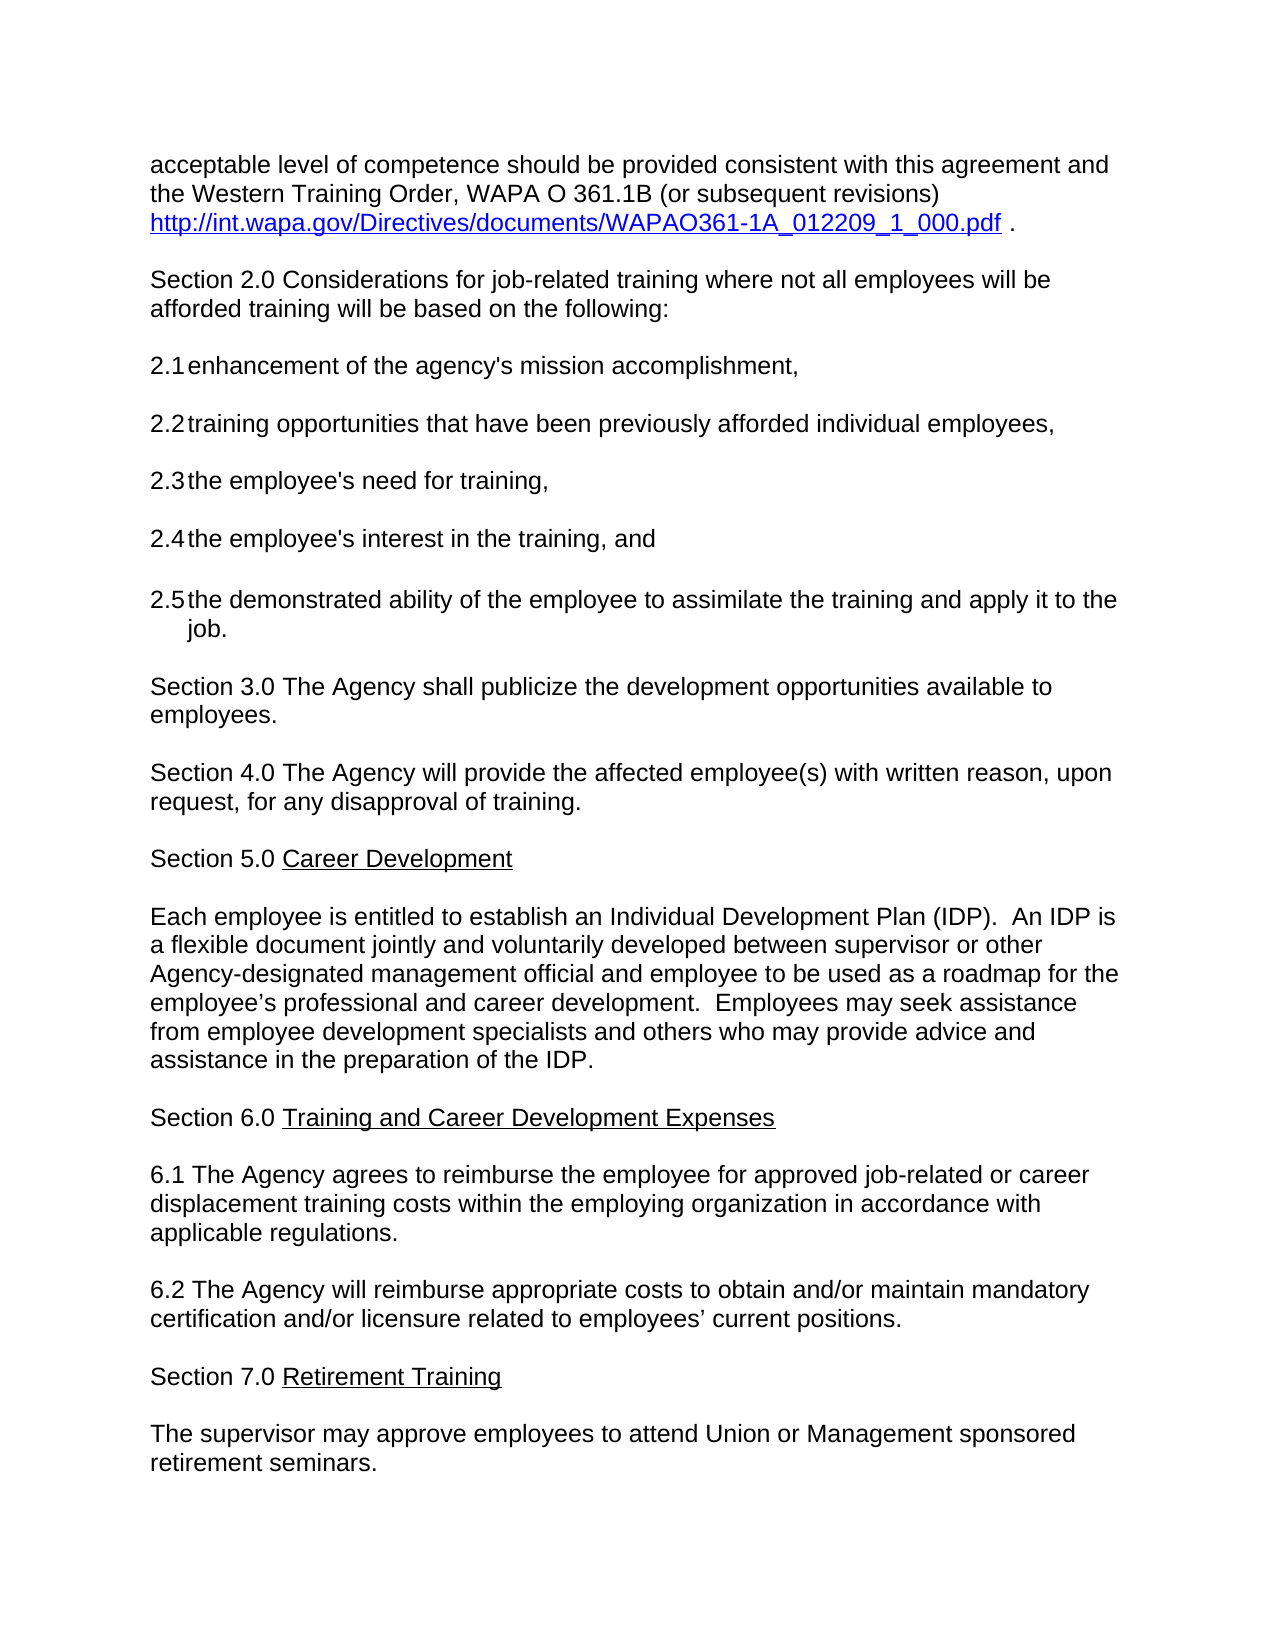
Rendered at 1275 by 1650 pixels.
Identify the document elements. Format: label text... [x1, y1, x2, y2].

text Section 2.0 Considerations for job-related training where not all employees will be afforded training will be based on the following: [150, 265, 1125, 322]
list training opportunities that have been previously afforded individual employees, [150, 409, 1125, 437]
list the demonstrated ability of the employee to assimilate the training and apply it to the job. [150, 586, 1125, 643]
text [150, 150, 1125, 236]
text Each employee is entitled to establish an Individual Development Plan (IDP). An IDP is a flexible document jointly and voluntarily developed between supervisor or other Agency-designated management official and employee to be used as a roadmap for the employee’s professional and career development. Employees may seek assistance from employee development specialists and others who may provide advice and assistance in the preparation of the IDP. [150, 902, 1125, 1074]
text Section 7.0 Retirement Training [150, 1362, 1125, 1391]
text 6.2 The Agency will reimburse appropriate costs to obtain and/or maintain mandatory certification and/or licensure related to employees’ current positions. [150, 1276, 1125, 1333]
list the employee's interest in the training, and [150, 524, 1125, 552]
text Section 3.0 The Agency shall publicize the development opportunities available to employees. [150, 672, 1125, 729]
text The supervisor may approve employees to attend Union or Management sponsored retirement seminars. [150, 1419, 1125, 1477]
text Section 5.0 Career Development [150, 844, 1125, 873]
list enhancement of the agency's mission accomplishment, [150, 351, 1125, 380]
text 6.1 The Agency agrees to reimburse the employee for approved job-related or career displacement training costs within the employing organization in accordance with applicable regulations. [150, 1161, 1125, 1247]
list the employee's need for training, [150, 466, 1125, 495]
text Section 4.0 The Agency will provide the affected employee(s) with written reason, upon request, for any disapproval of training. [150, 758, 1125, 816]
text Section 6.0 Training and Career Development Expenses [150, 1103, 1125, 1132]
